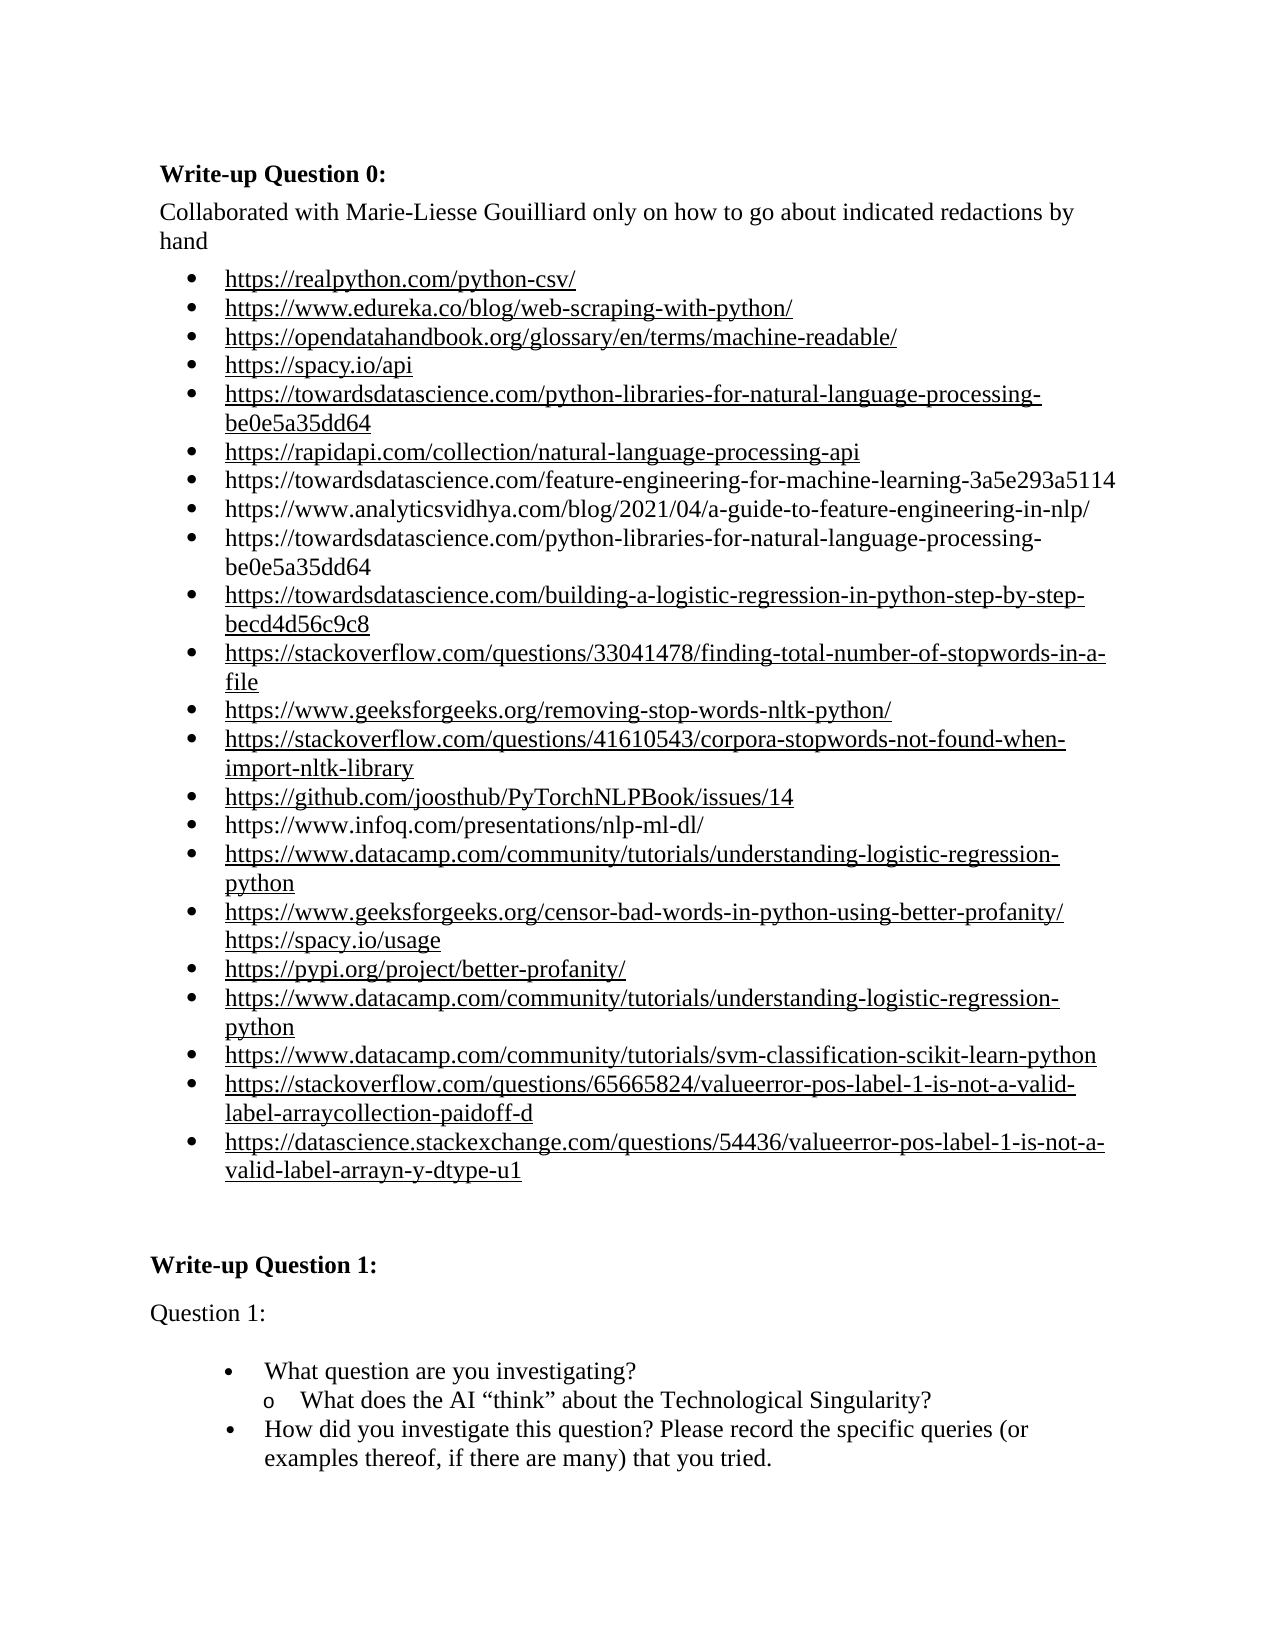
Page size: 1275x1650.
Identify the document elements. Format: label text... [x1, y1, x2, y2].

list What question are you investigating? [225, 1356, 1125, 1385]
list https://opendatahandbook.org/glossary/en/terms/machine-readable/ [187, 322, 1125, 351]
list What does the AI “think” about the Technological Singularity? [262, 1385, 1125, 1414]
list https://www.datacamp.com/community/tutorials/understanding-logistic-regression-python [187, 983, 1125, 1041]
list https://stackoverflow.com/questions/65665824/valueerror-pos-label-1-is-not-a-valid-label-arraycollection-paidoff-d [187, 1069, 1125, 1127]
list https://realpython.com/python-csv/ [187, 264, 1125, 293]
list https://www.datacamp.com/community/tutorials/svm-classification-scikit-learn-python [187, 1041, 1125, 1069]
list https://towardsdatascience.com/python-libraries-for-natural-language-processing-be0e5a35dd64 [187, 523, 1125, 581]
list https://rapidapi.com/collection/natural-language-processing-api [187, 437, 1125, 466]
list https://datascience.stackexchange.com/questions/54436/valueerror-pos-label-1-is-not-a-valid-label-arrayn-y-dtype-u1 [187, 1127, 1125, 1184]
text Write-up Question 1: [150, 1251, 1125, 1279]
list https://stackoverflow.com/questions/41610543/corpora-stopwords-not-found-when-import-nltk-library [187, 724, 1125, 782]
list https://www.analyticsvidhya.com/blog/2021/04/a-guide-to-feature-engineering-in-nlp/ [187, 494, 1125, 523]
list https://www.datacamp.com/community/tutorials/understanding-logistic-regression-python [187, 839, 1125, 897]
list How did you investigate this question? Please record the specific queries (or examples thereof, if there are many) that you tried. [227, 1414, 1125, 1472]
list https://www.geeksforgeeks.org/censor-bad-words-in-python-using-better-profanity/ https://spacy.io/usage [187, 897, 1125, 954]
list https://spacy.io/api [187, 351, 1125, 379]
list https://www.geeksforgeeks.org/removing-stop-words-nltk-python/ [187, 696, 1125, 724]
list https://pypi.org/project/better-profanity/ [187, 954, 1125, 983]
list https://github.com/joosthub/PyTorchNLPBook/issues/14 [187, 782, 1125, 811]
text Question 1: [150, 1298, 1125, 1327]
list https://stackoverflow.com/questions/33041478/finding-total-number-of-stopwords-in-a-file [187, 638, 1125, 696]
text Write-up Question 0: [159, 159, 1125, 188]
list https://towardsdatascience.com/feature-engineering-for-machine-learning-3a5e293a5114 [187, 466, 1125, 494]
list https://towardsdatascience.com/building-a-logistic-regression-in-python-step-by-step-becd4d56c9c8 [187, 581, 1125, 638]
list https://www.infoq.com/presentations/nlp-ml-dl/ [187, 811, 1125, 839]
text Collaborated with Marie-Liesse Gouilliard only on how to go about indicated redactions by hand [159, 197, 1125, 255]
list https://towardsdatascience.com/python-libraries-for-natural-language-processing-be0e5a35dd64 [187, 379, 1125, 437]
list https://www.edureka.co/blog/web-scraping-with-python/ [187, 293, 1125, 322]
